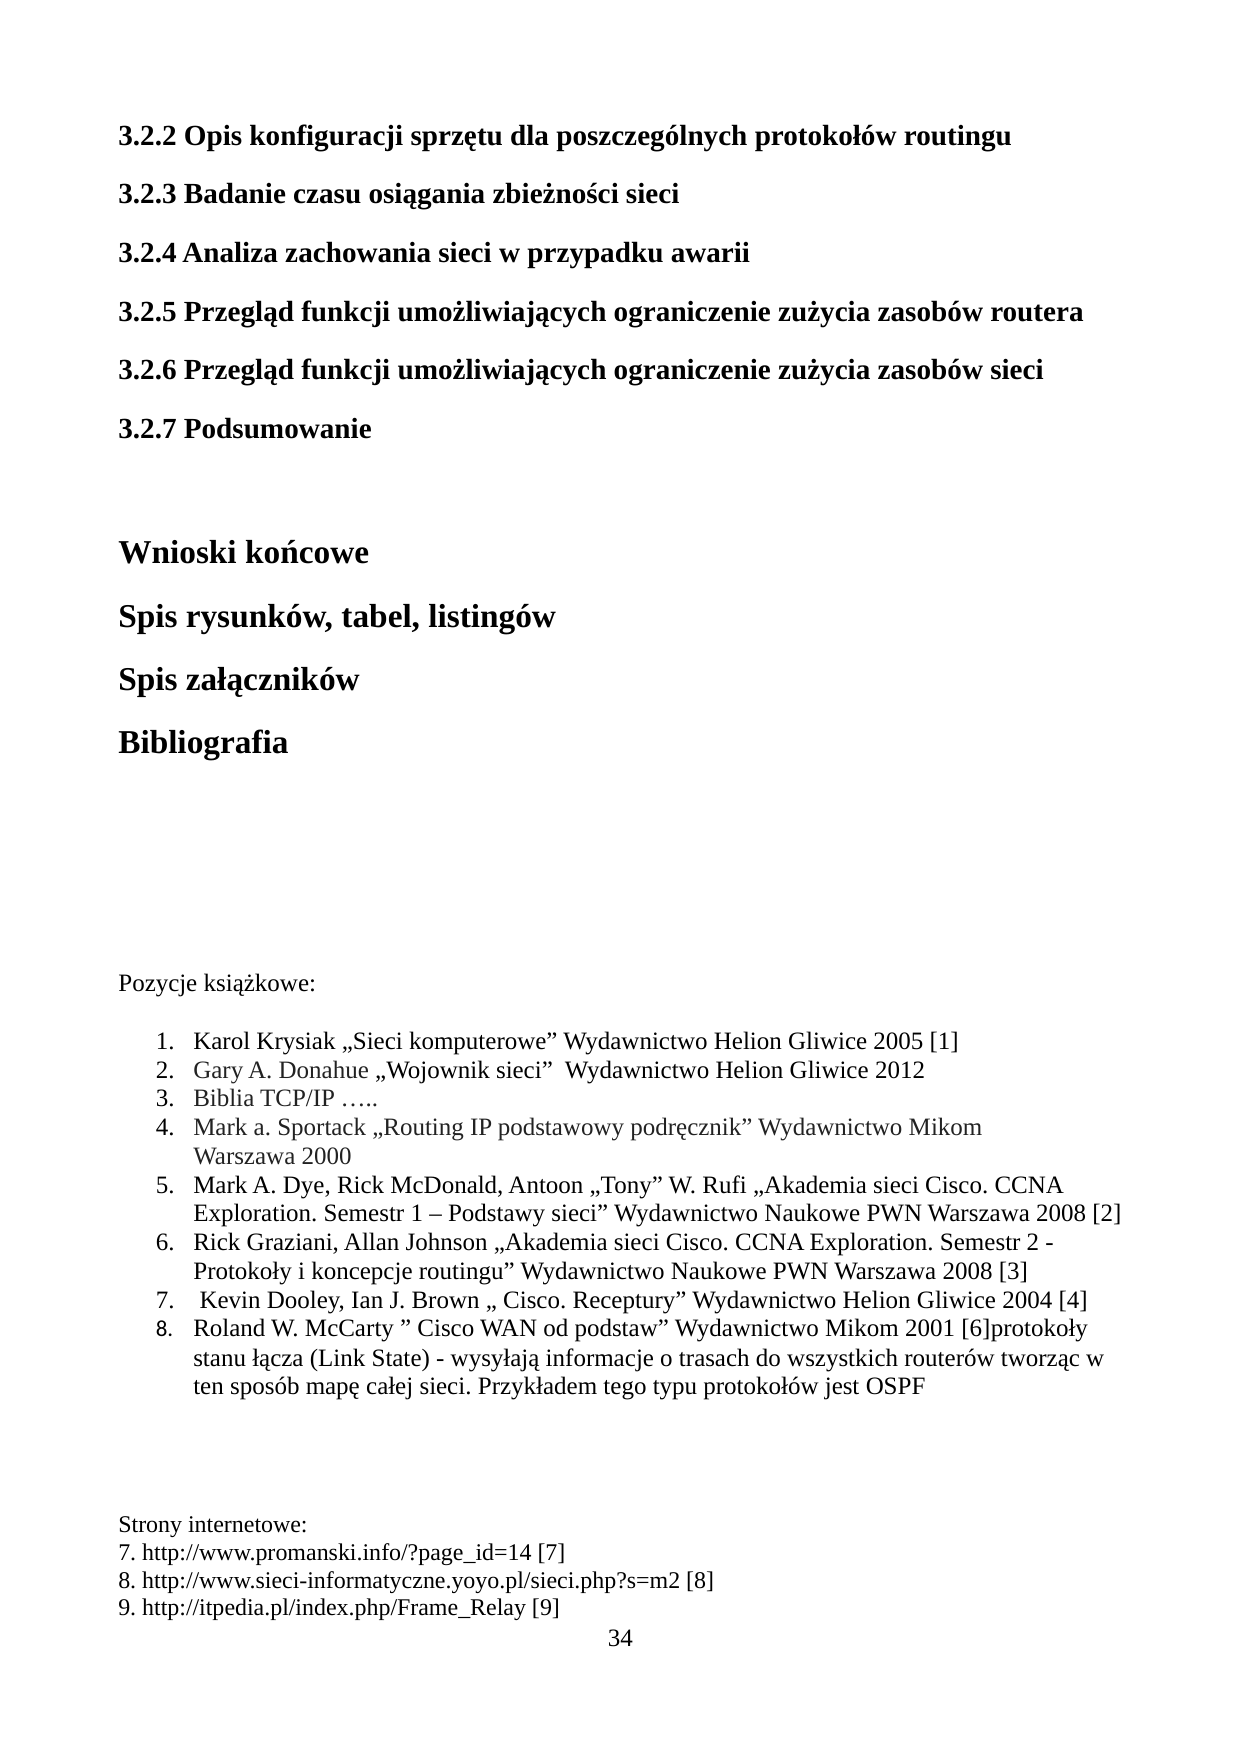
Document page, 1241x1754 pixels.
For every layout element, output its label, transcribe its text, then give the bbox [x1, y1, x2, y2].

title Wnioski końcowe [118, 533, 1122, 571]
list Karol Krysiak „Sieci komputerowe” Wydawnictwo Helion Gliwice 2005 [1] [156, 1026, 1122, 1055]
list Rick Graziani, Allan Johnson „Akademia sieci Cisco. CCNA Exploration. Semestr 2 - Protokoły i koncepcje routingu” Wydawnictwo Naukowe PWN Warszawa 2008 [3] [156, 1227, 1122, 1285]
list Biblia TCP/IP ….. [156, 1083, 1122, 1112]
list Kevin Dooley, Ian J. Brown „ Cisco. Receptury” Wydawnictwo Helion Gliwice 2004 [4] [156, 1285, 1122, 1313]
text 7. http://www.promanski.info/?page_id=14 [7] [118, 1538, 1122, 1566]
subtitle 3.2.4 Analiza zachowania sieci w przypadku awarii [118, 235, 1122, 269]
title Bibliografia [118, 723, 1122, 761]
title Spis rysunków, tabel, listingów [118, 596, 1122, 634]
text 8. http://www.sieci-informatyczne.yoyo.pl/sieci.php?s=m2 [8] [118, 1566, 1122, 1593]
text Strony internetowe: [118, 1511, 1122, 1538]
subtitle 3.2.6 Przegląd funkcji umożliwiających ograniczenie zużycia zasobów sieci [118, 352, 1122, 386]
list Mark a. Sportack „Routing IP podstawowy podręcznik” Wydawnictwo Mikom [156, 1112, 1122, 1141]
list Gary A. Donahue „Wojownik sieci” Wydawnictwo Helion Gliwice 2012 [156, 1055, 1122, 1083]
text Pozycje książkowe: [118, 968, 1122, 997]
subtitle 3.2.2 Opis konfiguracji sprzętu dla poszczególnych protokołów routingu [118, 118, 1122, 152]
list Roland W. McCarty ” Cisco WAN od podstaw” Wydawnictwo Mikom 2001 [6]protokoły stanu łącza (Link State) - wysyłają informacje o trasach do wszystkich routerów tworząc w ten sposób mapę całej sieci. Przykładem tego typu protokołów jest OSPF [156, 1313, 1122, 1400]
text 9. http://itpedia.pl/index.php/Frame_Relay [9] [118, 1593, 1122, 1621]
text Warszawa 2000 [193, 1141, 1122, 1170]
subtitle 3.2.5 Przegląd funkcji umożliwiających ograniczenie zużycia zasobów routera [118, 294, 1122, 327]
subtitle 3.2.7 Podsumowanie [118, 411, 1122, 444]
subtitle 3.2.3 Badanie czasu osiągania zbieżności sieci [118, 177, 1122, 210]
title Spis załączników [118, 659, 1122, 698]
list Mark A. Dye, Rick McDonald, Antoon „Tony” W. Rufi „Akademia sieci Cisco. CCNA Exploration. Semestr 1 – Podstawy sieci” Wydawnictwo Naukowe PWN Warszawa 2008 [2] [156, 1170, 1122, 1227]
